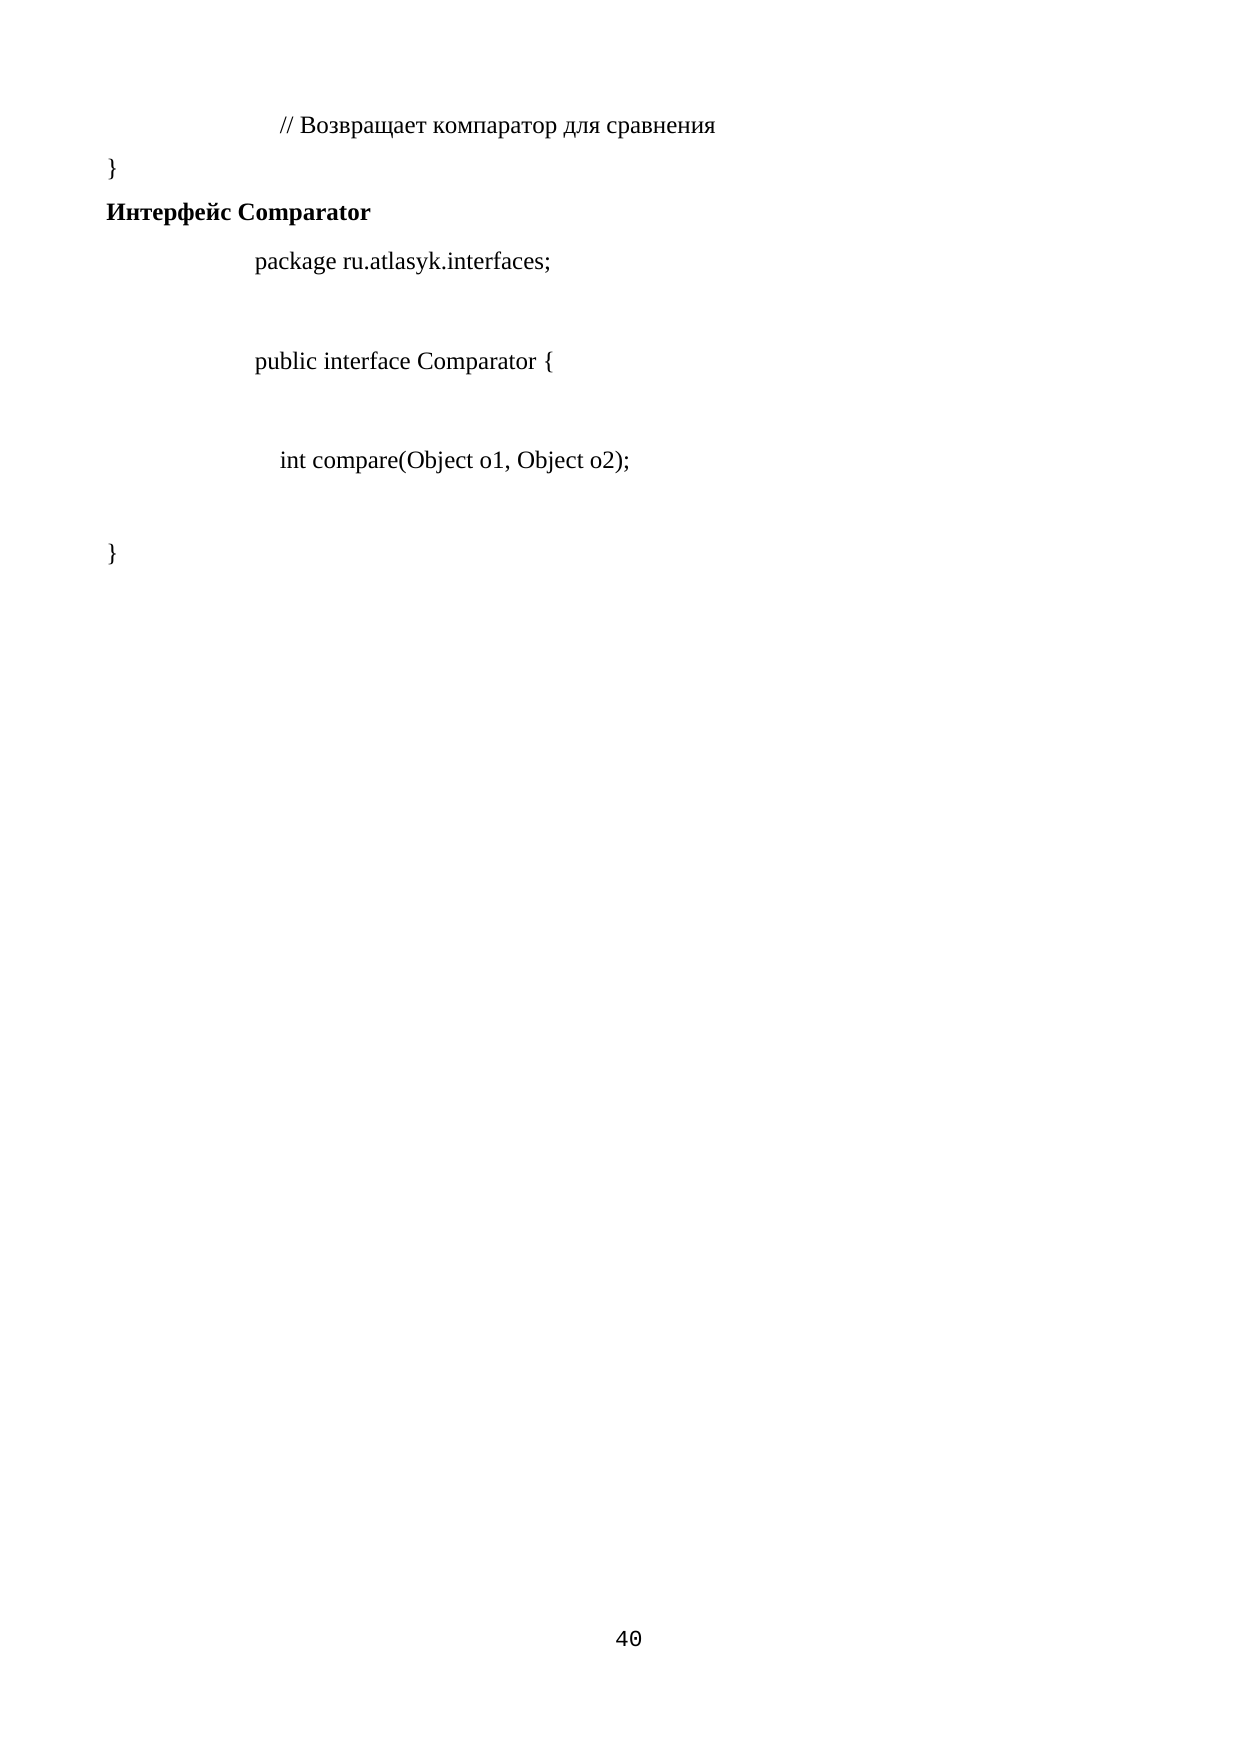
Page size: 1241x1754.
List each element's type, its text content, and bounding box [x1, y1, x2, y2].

subtitle Интерфейс Comparator [106, 197, 1134, 225]
subtitle package ru.atlasyk.interfaces; [254, 246, 1134, 275]
subtitle } [106, 153, 1134, 182]
subtitle } [106, 538, 1134, 567]
subtitle public interface Comparator { [254, 346, 1134, 374]
subtitle // Возвращает компаратор для сравнения [254, 110, 1134, 139]
subtitle int compare(Object o1, Object o2); [254, 445, 1134, 474]
